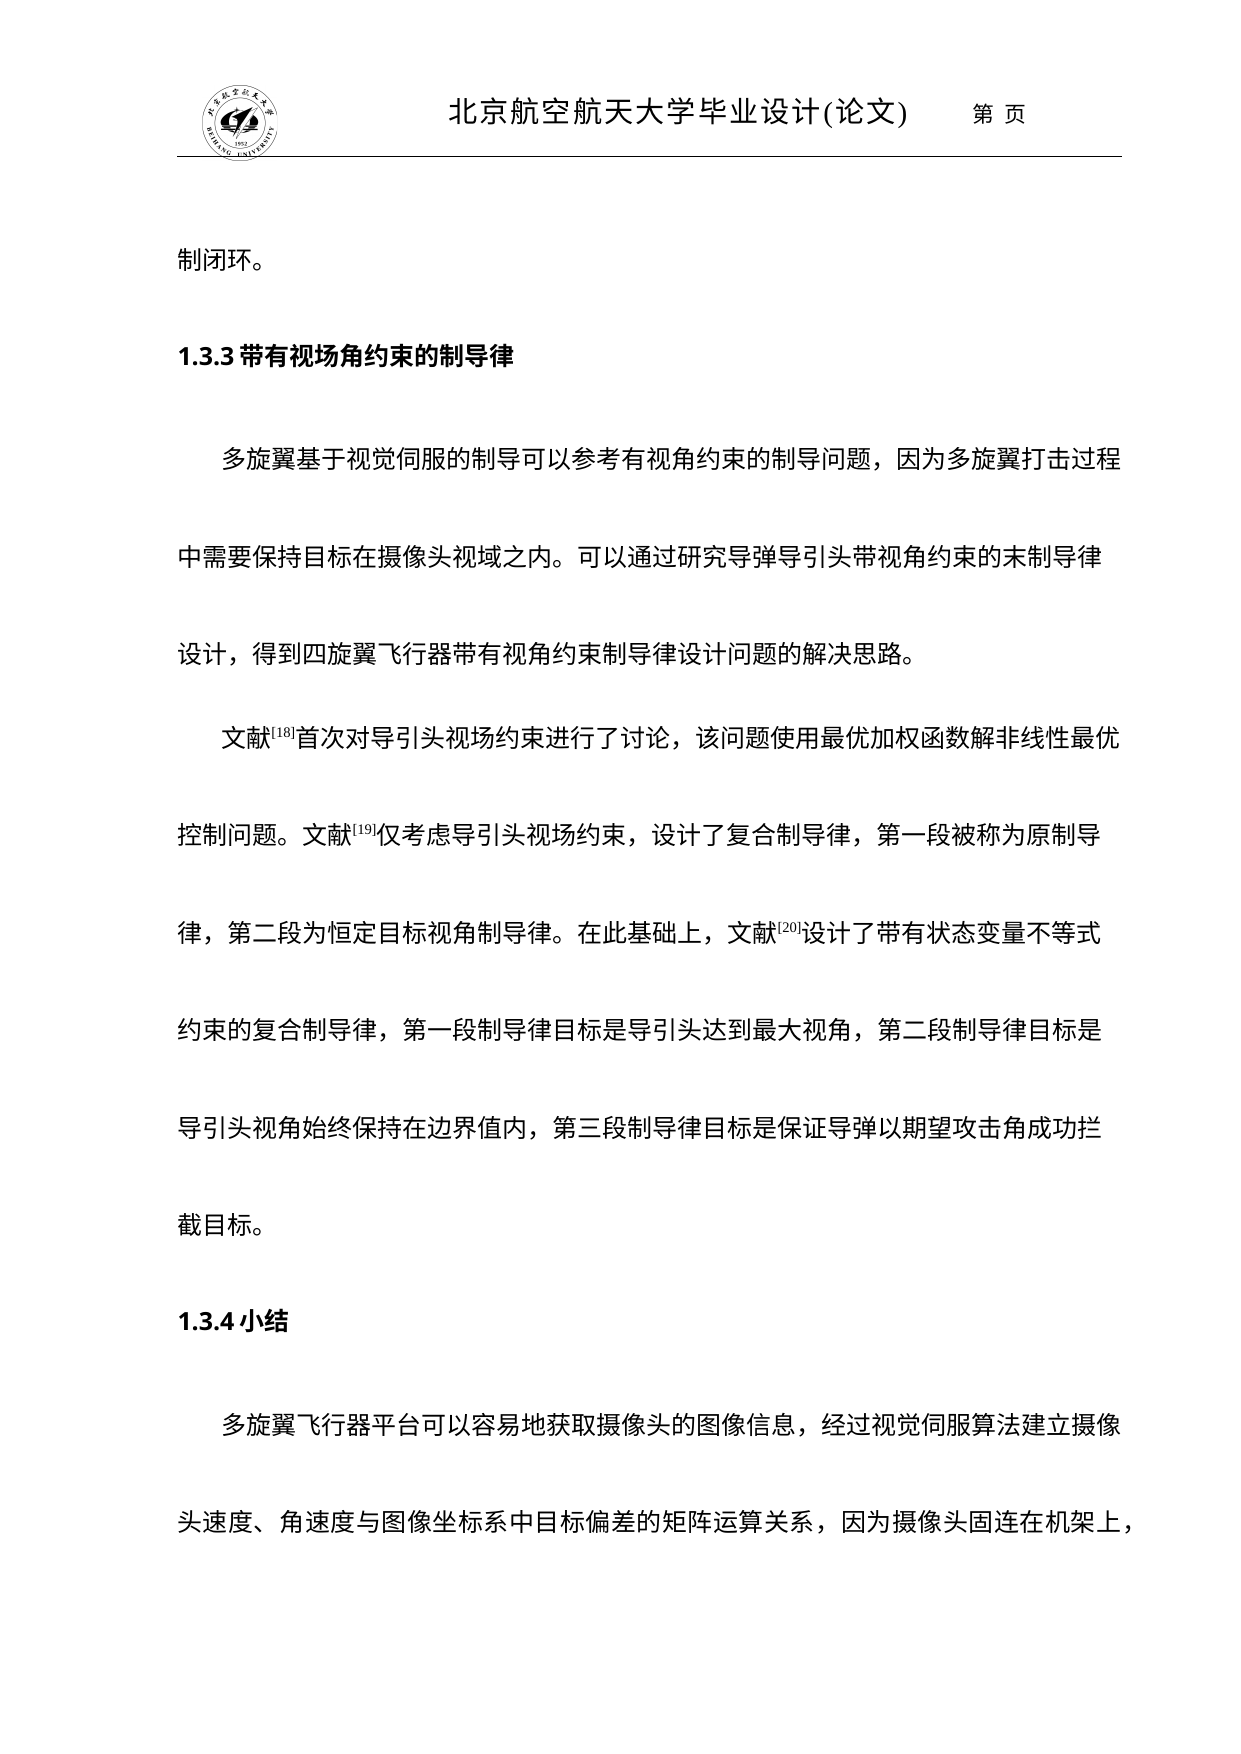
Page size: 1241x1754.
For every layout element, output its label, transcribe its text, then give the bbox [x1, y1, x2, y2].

text 文献[18]首次对导引头视场约束进行了讨论，该问题使用最优加权函数解非线性最优控制问题。文献[19]仅考虑导引头视场约束，设计了复合制导律，第一段被称为原制导律，第二段为恒定目标视角制导律。在此基础上，文献[20]设计了带有状态变量不等式约束的复合制导律，第一段制导律目标是导引头达到最大视角，第二段制导律目标是导引头视角始终保持在边界值内，第三段制导律目标是保证导弹以期望攻击角成功拦截目标。 [177, 704, 1122, 1256]
subtitle 1.3.4小结 [177, 1287, 1122, 1352]
picture [202, 85, 278, 156]
text 本文使用基于图像的视觉伺服，在图像中获取目标的图像坐标系坐标，利用交互矩阵建立摄像头的速度、角速度和图像目标偏差的矩阵运算关系，从而完成接下来的控制闭环。 [177, 226, 1122, 291]
text 多旋翼基于视觉伺服的制导可以参考有视角约束的制导问题，因为多旋翼打击过程中需要保持目标在摄像头视域之内。可以通过研究导弹导引头带视角约束的末制导律设计，得到四旋翼飞行器带有视角约束制导律设计问题的解决思路。 [177, 426, 1122, 686]
subtitle 1.3.3带有视场角约束的制导律 [177, 322, 1122, 387]
picture [202, 157, 278, 161]
